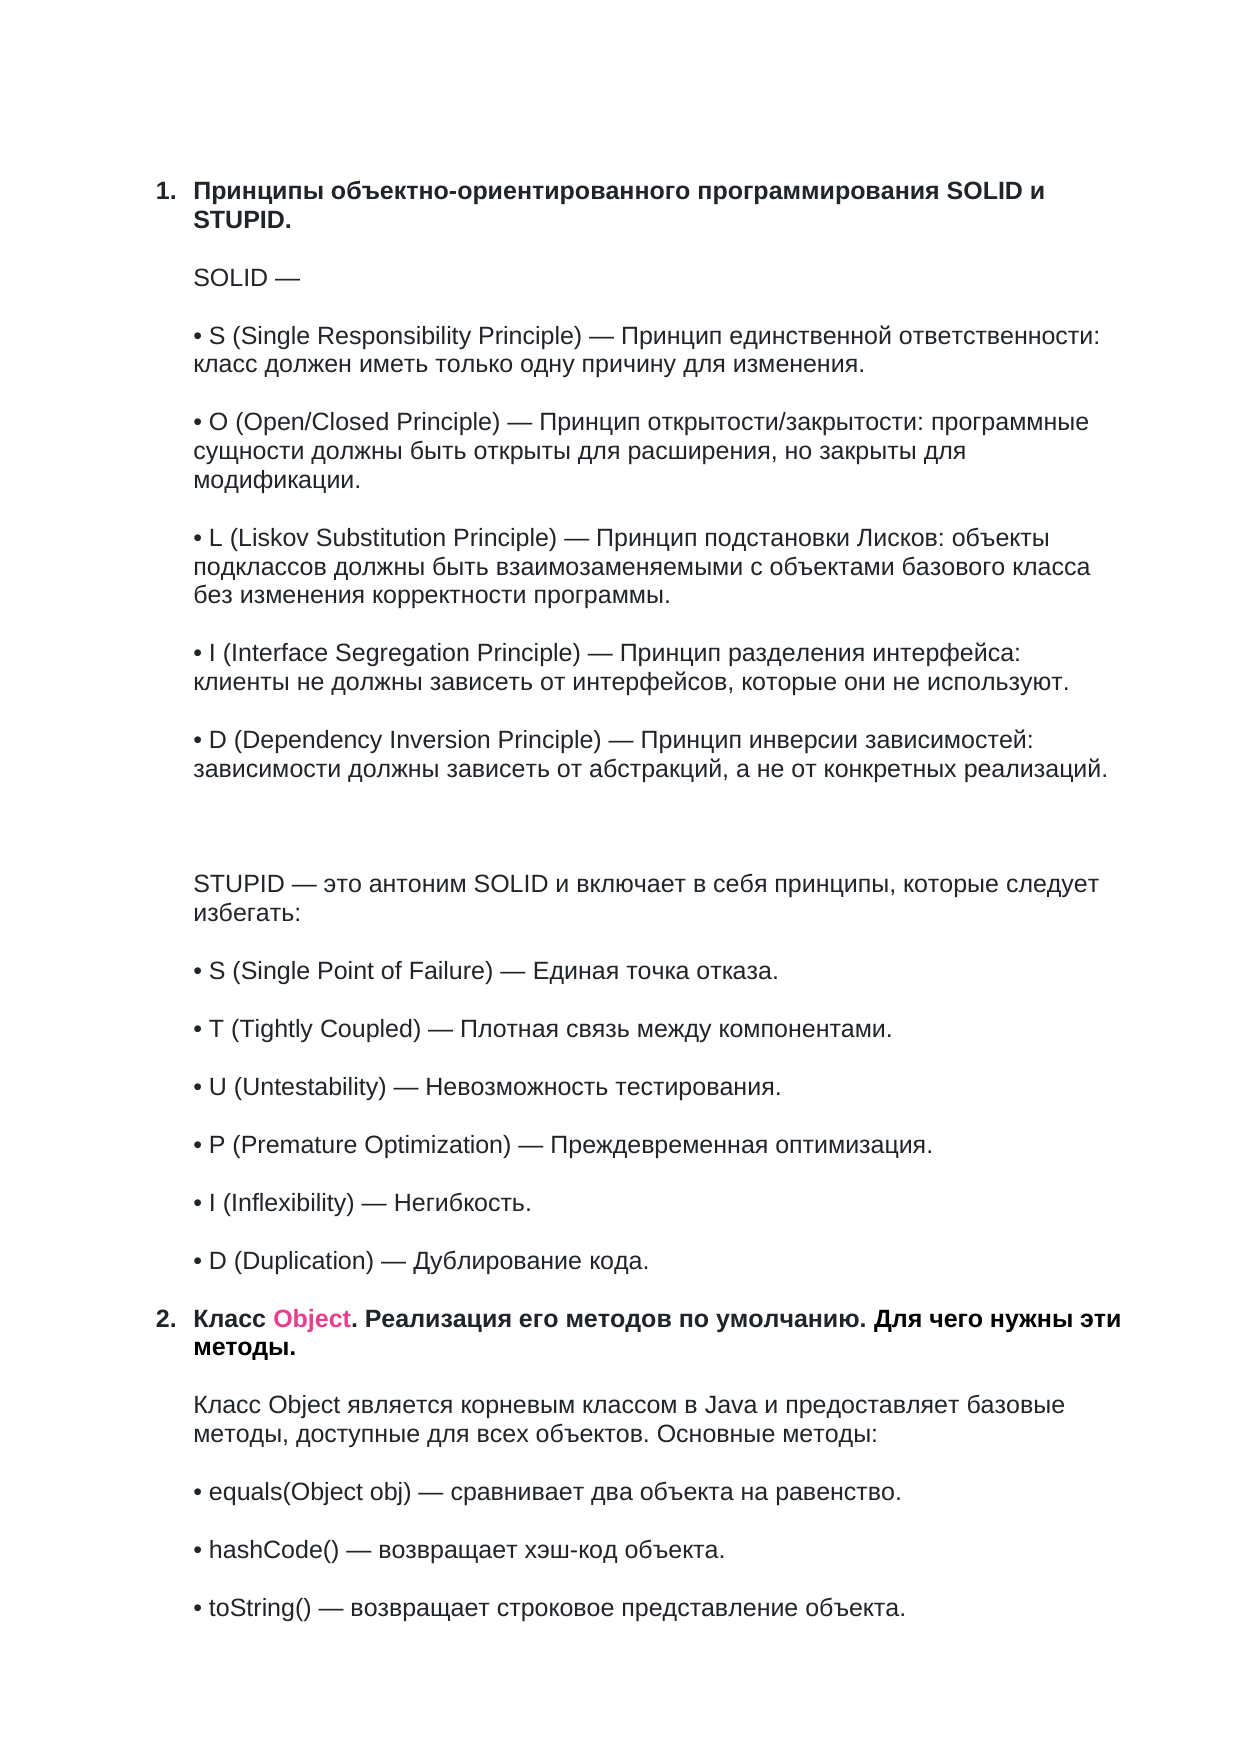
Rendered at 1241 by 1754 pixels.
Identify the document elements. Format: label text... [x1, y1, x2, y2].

text • D (Dependency Inversion Principle) — Принцип инверсии зависимостей: зависимости должны зависеть от абстракций, а не от конкретных реализаций. [193, 725, 1122, 782]
text • D (Duplication) — Дублирование кода. [193, 1246, 1122, 1274]
text • S (Single Responsibility Principle) — Принцип единственной ответственности: класс должен иметь только одну причину для изменения. [193, 321, 1122, 378]
text • U (Untestability) — Невозможность тестирования. [193, 1072, 1122, 1101]
text • O (Open/Closed Principle) — Принцип открытости/закрытости: программные сущности должны быть открыты для расширения, но закрыты для модификации. [193, 407, 1122, 493]
text Класс Object является корневым классом в Java и предоставляет базовые методы, доступные для всех объектов. Основные методы: [193, 1390, 1122, 1448]
text SOLID — [193, 263, 1122, 291]
text • toString() — возвращает строковое представление объекта. [193, 1593, 1122, 1621]
list Класс Object. Реализация его методов по умолчанию. Для чего нужны эти методы. [156, 1303, 1122, 1361]
text • I (Inflexibility) — Негибкость. [193, 1188, 1122, 1216]
text • hashCode() — возвращает хэш-код объекта. [193, 1535, 1122, 1563]
list Принципы объектно-ориентированного программирования SOLID и STUPID. [156, 176, 1122, 233]
text STUPID — это антоним SOLID и включает в себя принципы, которые следует избегать: [193, 869, 1122, 927]
text • P (Premature Optimization) — Преждевременная оптимизация. [193, 1130, 1122, 1158]
text • T (Tightly Coupled) — Плотная связь между компонентами. [193, 1014, 1122, 1043]
text • equals(Object obj) — сравнивает два объекта на равенство. [193, 1477, 1122, 1506]
text • L (Liskov Substitution Principle) — Принцип подстановки Лисков: объекты подклассов должны быть взаимозаменяемыми с объектами базового класса без изменения корректности программы. [193, 523, 1122, 609]
text • S (Single Point of Failure) — Единая точка отказа. [193, 956, 1122, 985]
text • I (Interface Segregation Principle) — Принцип разделения интерфейса: клиенты не должны зависеть от интерфейсов, которые они не используют. [193, 638, 1122, 696]
